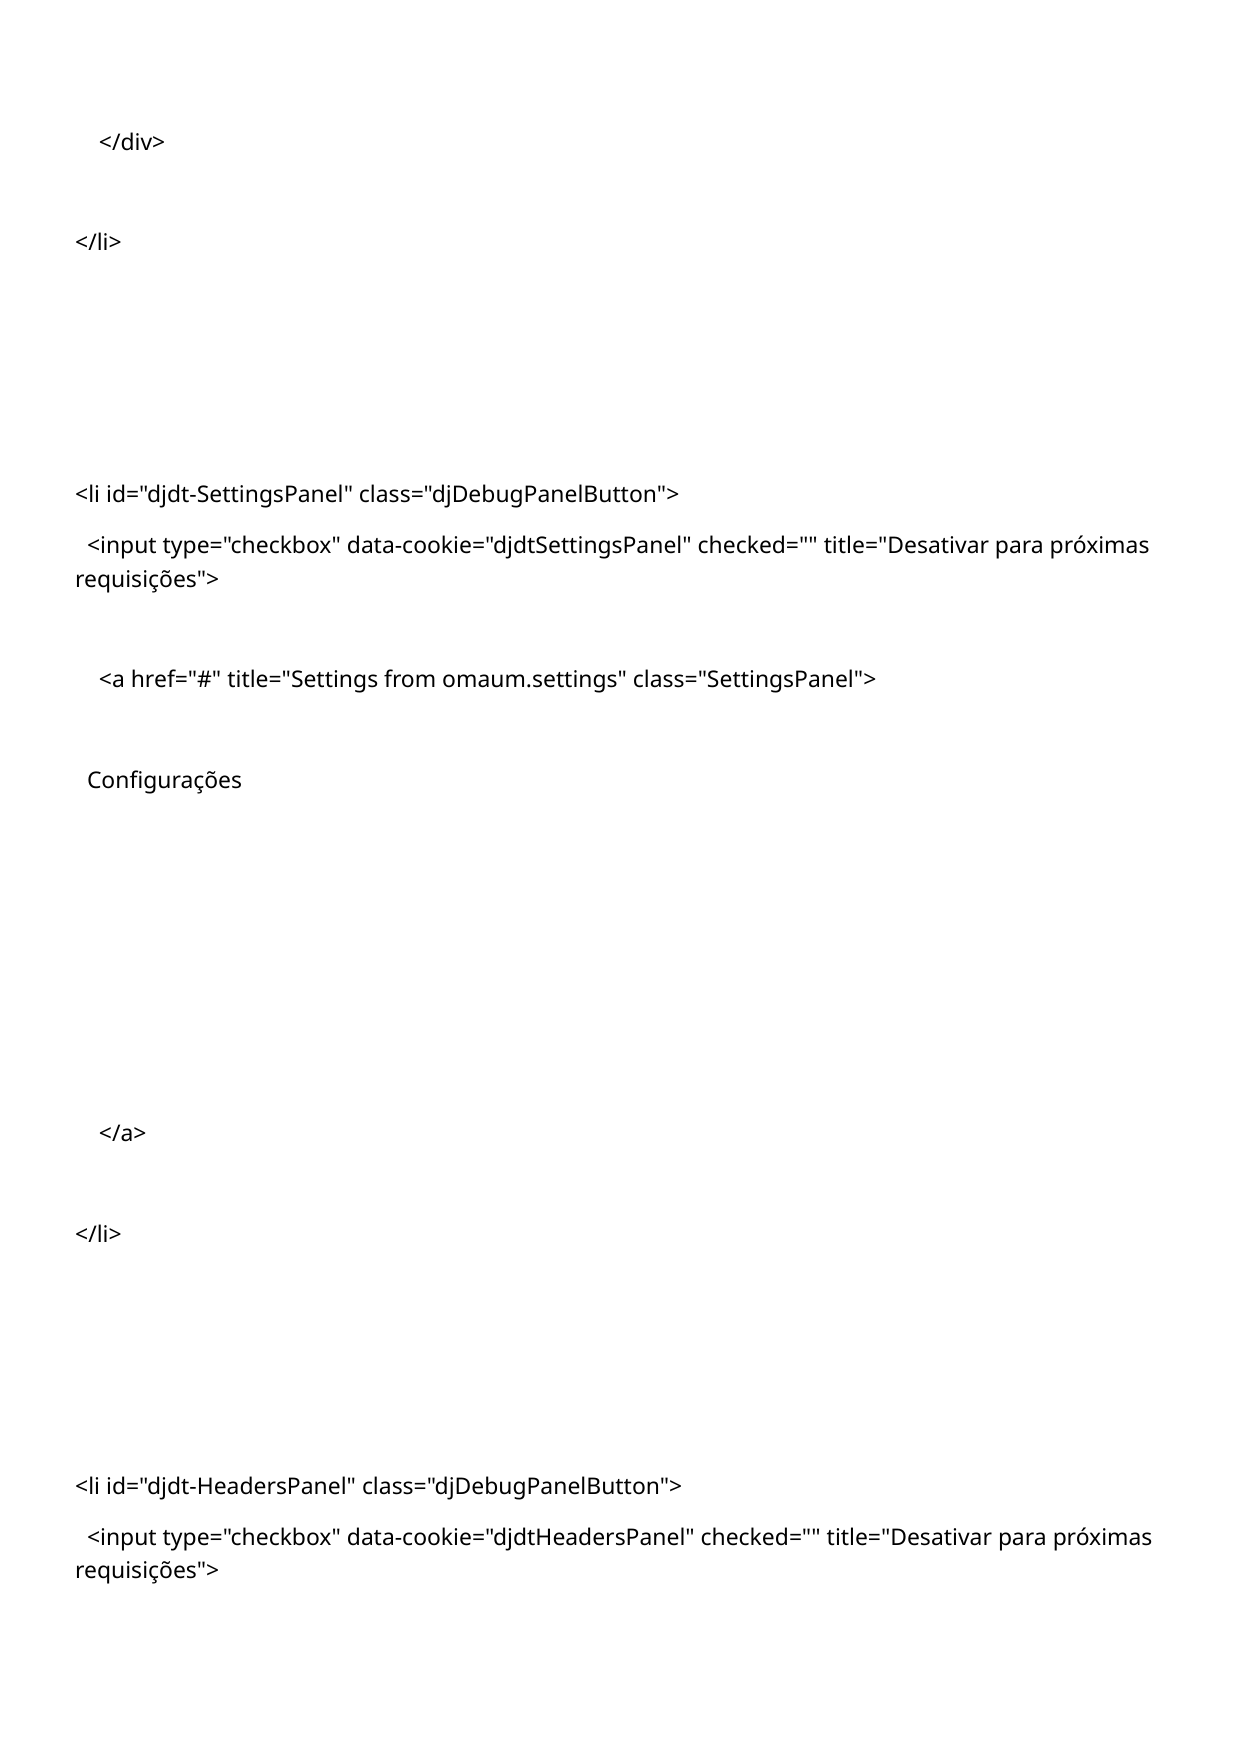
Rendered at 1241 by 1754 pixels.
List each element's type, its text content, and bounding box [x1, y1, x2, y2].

text </li> [75, 226, 1165, 257]
text Configurações [75, 764, 1165, 795]
text <input type="checkbox" data-cookie="djdtSettingsPanel" checked="" title="Desativar para próximas requisições"> [75, 529, 1165, 594]
text </li> [75, 1218, 1165, 1249]
text <a href="#" title="Settings from omaum.settings" class="SettingsPanel"> [75, 663, 1165, 694]
text </a> [75, 1117, 1165, 1148]
text <li id="djdt-HeadersPanel" class="djDebugPanelButton"> [75, 1470, 1165, 1501]
text <input type="checkbox" data-cookie="djdtHeadersPanel" checked="" title="Desativar para próximas requisições"> [75, 1520, 1165, 1585]
text <li id="djdt-SettingsPanel" class="djDebugPanelButton"> [75, 478, 1165, 509]
text </div> [75, 125, 1165, 157]
